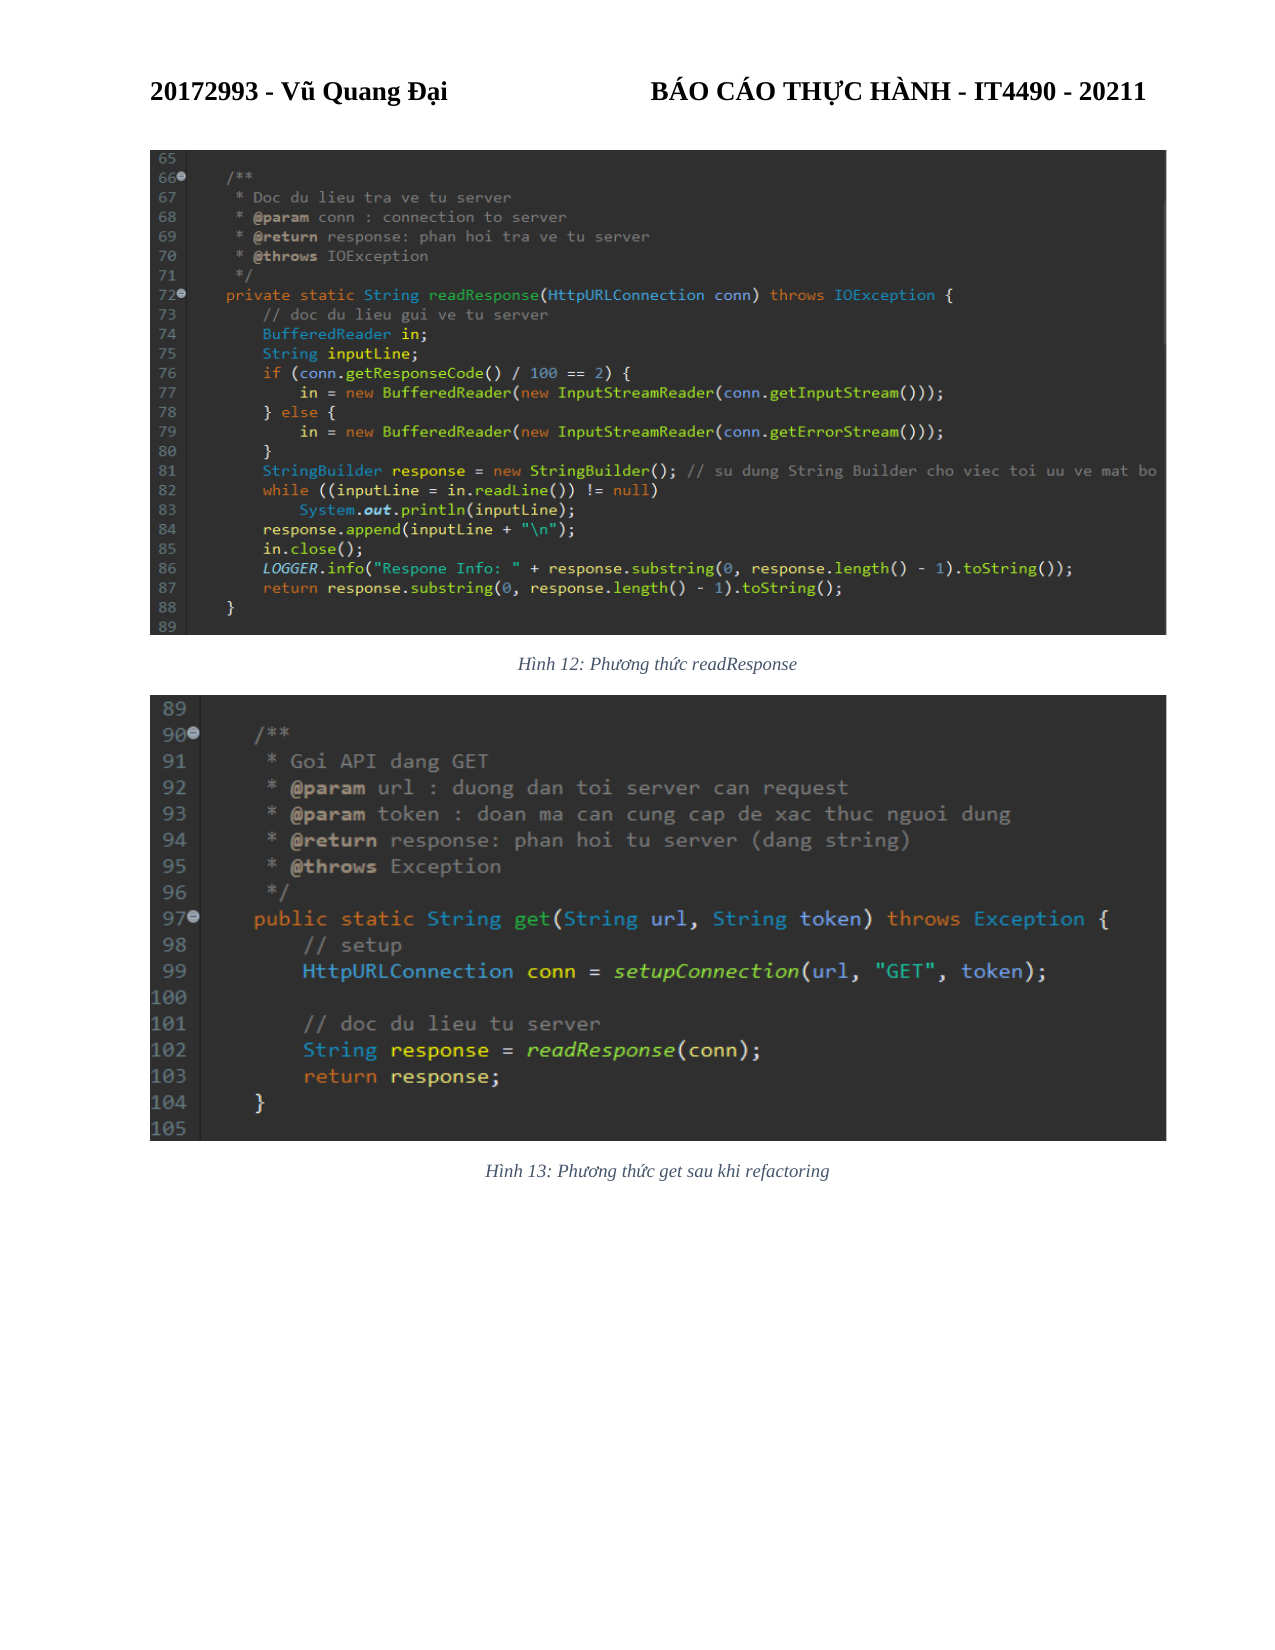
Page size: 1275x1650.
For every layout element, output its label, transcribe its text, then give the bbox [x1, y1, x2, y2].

picture [150, 695, 1167, 1141]
picture [150, 150, 1167, 635]
